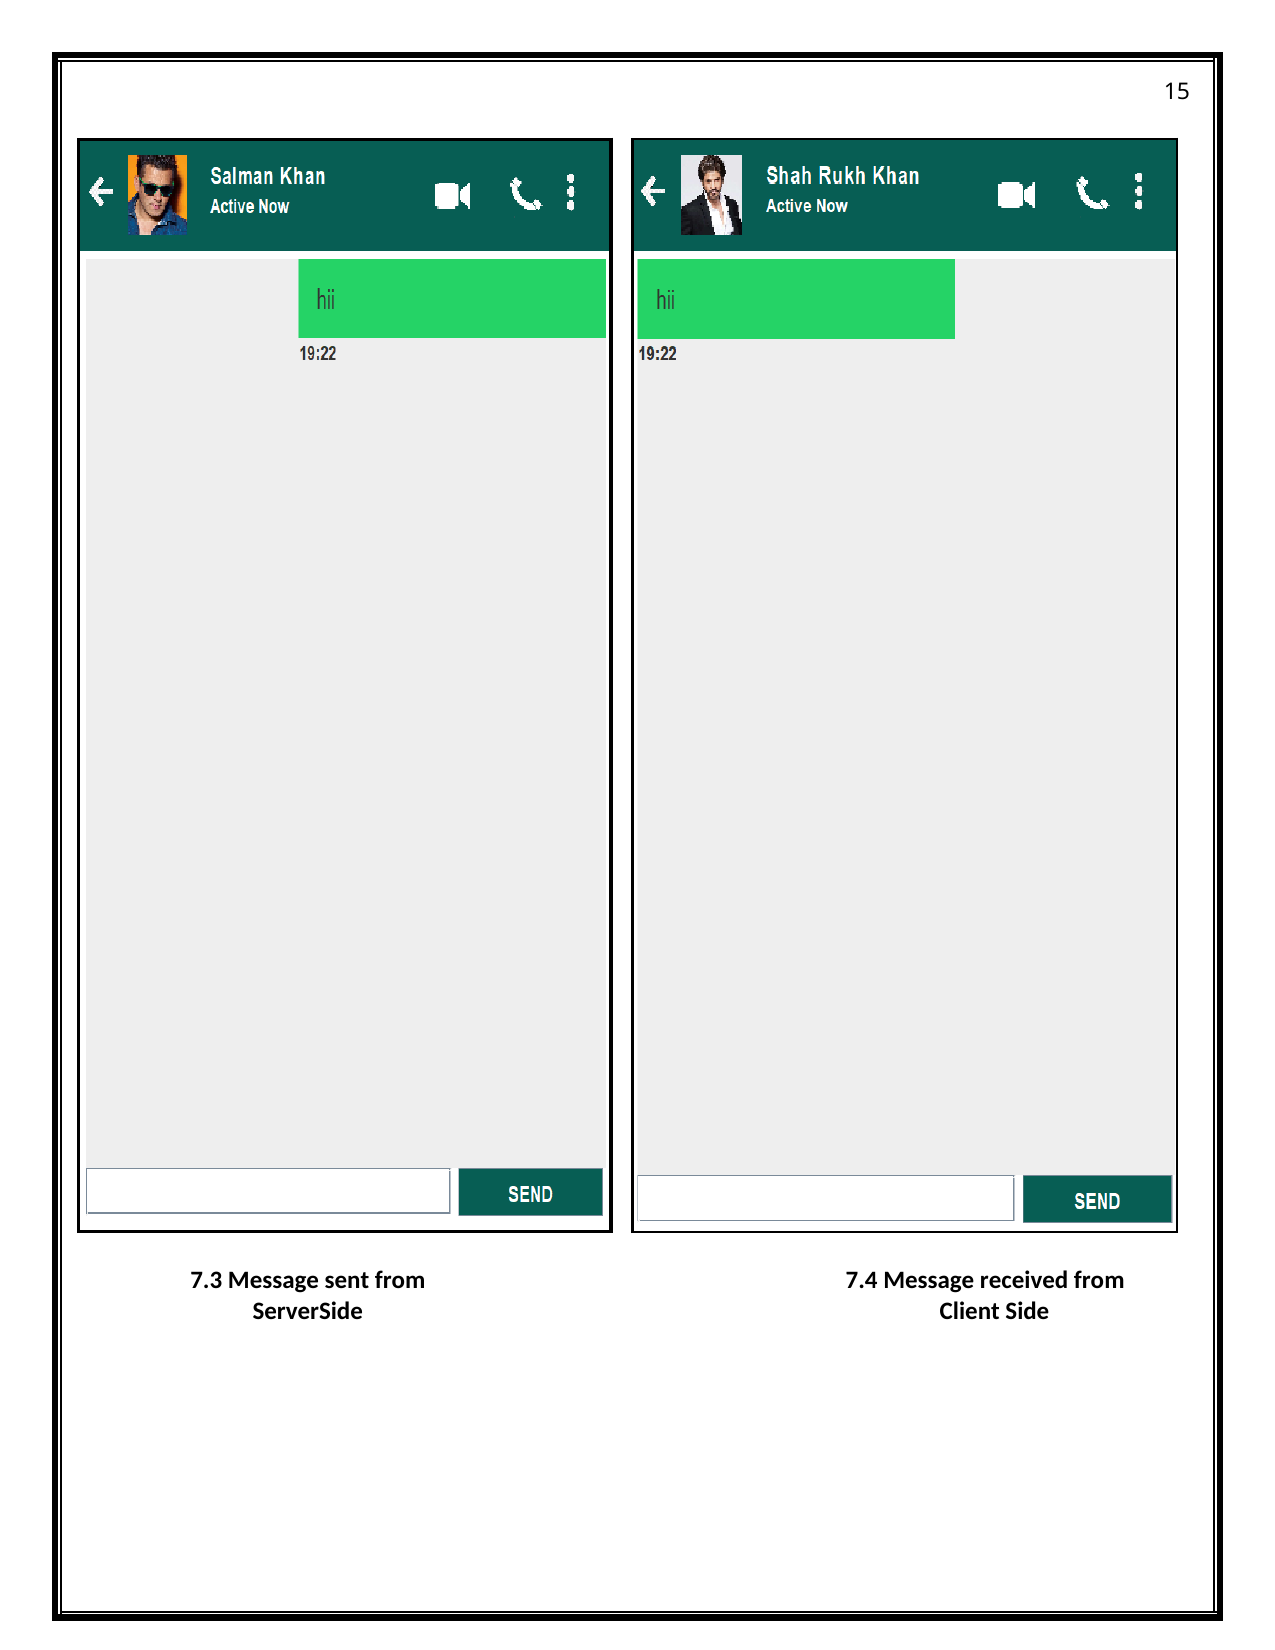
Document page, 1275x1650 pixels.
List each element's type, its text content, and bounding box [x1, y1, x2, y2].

text ServerSide Client Side [77, 1295, 1189, 1325]
picture [634, 140, 1176, 1231]
picture [80, 141, 609, 1230]
text 7.3 Message sent from 7.4 Message received from [77, 1264, 1189, 1295]
